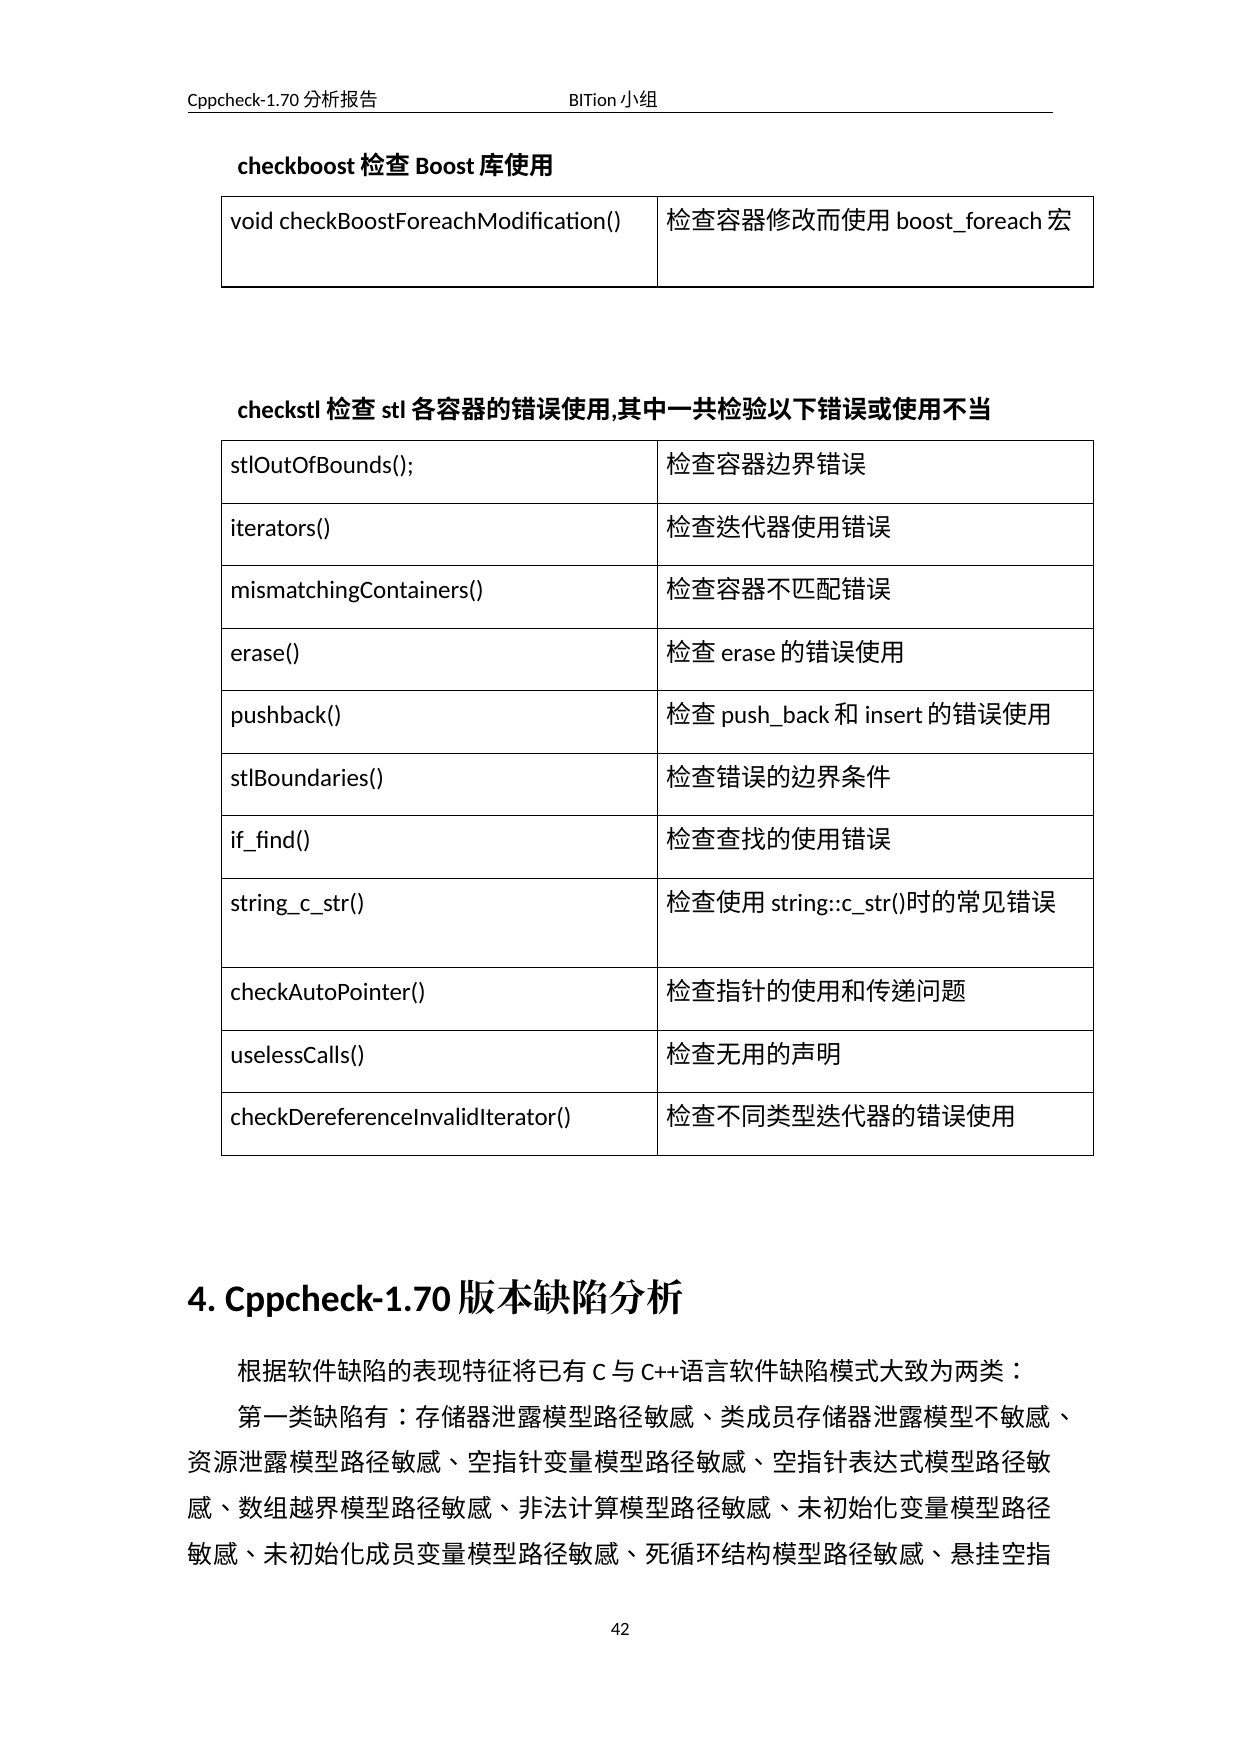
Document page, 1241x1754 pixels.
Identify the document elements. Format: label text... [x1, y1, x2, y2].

table_cell 检查使用string::c_str()时的常见错误 [658, 879, 1093, 967]
table_cell checkDereferenceInvalidIterator() [222, 1093, 657, 1154]
table_header void checkBoostForeachModification() [222, 197, 657, 286]
table_cell erase() [222, 629, 657, 690]
table_cell 检查erase的错误使用 [658, 629, 1093, 690]
text checkstl 检查stl各容器的错误使用,其中一共检验以下错误或使用不当 [187, 394, 1053, 425]
table_header 检查容器修改而使用boost_foreach宏 [658, 197, 1093, 286]
table_cell 检查无用的声明 [658, 1031, 1093, 1092]
table_header 检查容器边界错误 [658, 441, 1093, 502]
table_cell 检查查找的使用错误 [658, 816, 1093, 877]
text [187, 1402, 1053, 1569]
table_header stlOutOfBounds(); [222, 441, 657, 502]
subtitle Cppcheck-1.70版本缺陷分析 [187, 1275, 1053, 1321]
table_cell 检查不同类型迭代器的错误使用 [658, 1093, 1093, 1154]
table_cell stlBoundaries() [222, 754, 657, 815]
table_cell checkAutoPointer() [222, 968, 657, 1029]
table_cell 检查迭代器使用错误 [658, 504, 1093, 565]
text checkboost检查Boost库使用 [187, 150, 1053, 181]
table_cell iterators() [222, 504, 657, 565]
table_cell 检查容器不匹配错误 [658, 566, 1093, 627]
table_cell 检查push_back和insert的错误使用 [658, 691, 1093, 752]
table_cell if_find() [222, 816, 657, 877]
table_cell pushback() [222, 691, 657, 752]
table_cell mismatchingContainers() [222, 566, 657, 627]
table_cell 检查错误的边界条件 [658, 754, 1093, 815]
table_cell string_c_str() [222, 879, 657, 967]
table_cell uselessCalls() [222, 1031, 657, 1092]
table_cell 检查指针的使用和传递问题 [658, 968, 1093, 1029]
text 根据软件缺陷的表现特征将已有C与C++语言软件缺陷模式大致为两类： [187, 1356, 1053, 1387]
